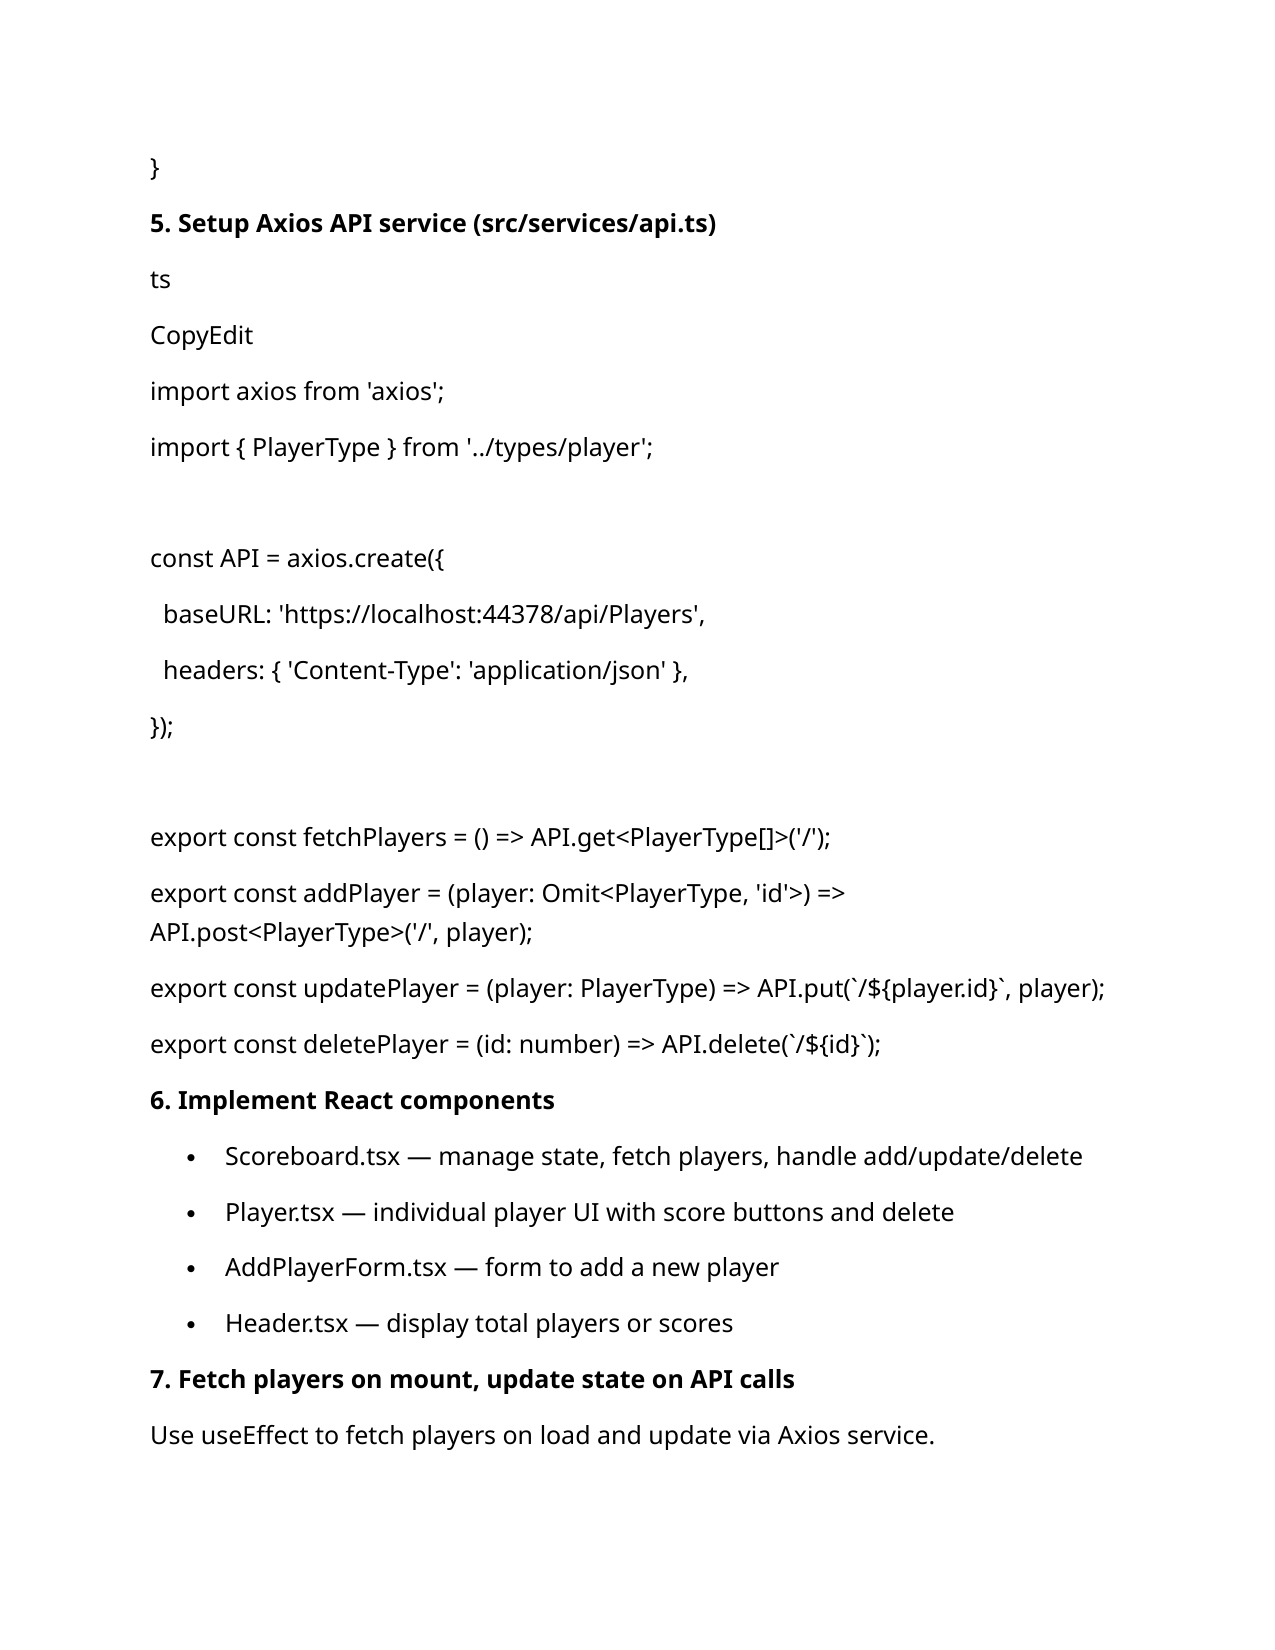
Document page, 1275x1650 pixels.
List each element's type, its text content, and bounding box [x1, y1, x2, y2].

list AddPlayerForm.tsx — form to add a new player [187, 1250, 1125, 1284]
text const API = axios.create({ [150, 541, 1125, 575]
text ts [150, 262, 1125, 296]
list Player.tsx — individual player UI with score buttons and delete [187, 1194, 1125, 1228]
text 5. Setup Axios API service (src/services/api.ts) [150, 206, 1125, 240]
text export const fetchPlayers = () => API.get<PlayerType[]>('/'); [150, 820, 1125, 854]
text import axios from 'axios'; [150, 373, 1125, 407]
list Scoreboard.tsx — manage state, fetch players, handle add/update/delete [187, 1138, 1125, 1172]
text export const deletePlayer = (id: number) => API.delete(`/${id}`); [150, 1027, 1125, 1061]
text CopyEdit [150, 317, 1125, 352]
text headers: { 'Content-Type': 'application/json' }, [150, 652, 1125, 687]
text Use useEffect to fetch players on load and update via Axios service. [150, 1417, 1125, 1452]
text 6. Implement React components [150, 1082, 1125, 1117]
text export const addPlayer = (player: Omit<PlayerType, 'id'>) => API.post<PlayerType>('/', player); [150, 876, 1125, 949]
text 7. Fetch players on mount, update state on API calls [150, 1362, 1125, 1396]
text } [150, 150, 1125, 184]
text }); [150, 708, 1125, 742]
text import { PlayerType } from '../types/player'; [150, 429, 1125, 463]
text baseURL: 'https://localhost:44378/api/Players', [150, 597, 1125, 631]
list Header.tsx — display total players or scores [187, 1306, 1125, 1340]
text export const updatePlayer = (player: PlayerType) => API.put(`/${player.id}`, player); [150, 971, 1125, 1005]
